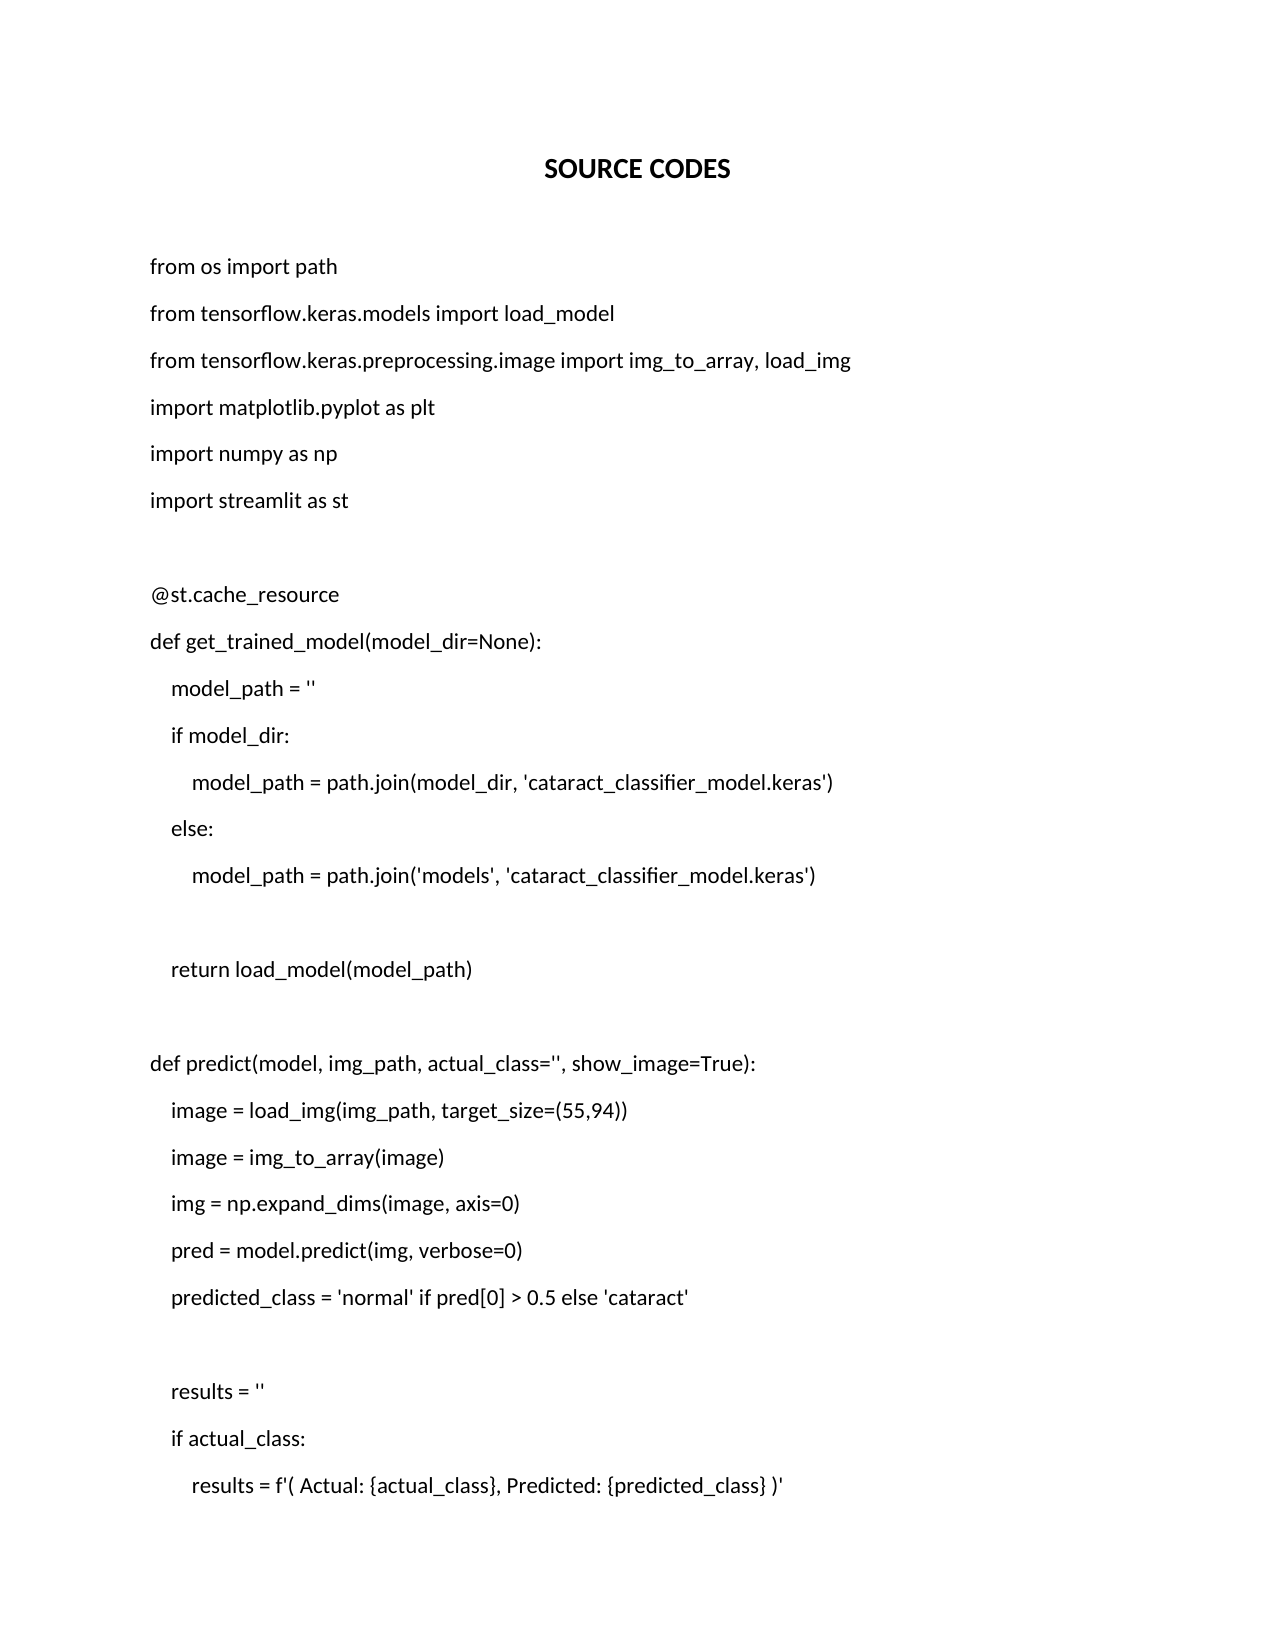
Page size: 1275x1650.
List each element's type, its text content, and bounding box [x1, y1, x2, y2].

text model_path = path.join('models', 'cataract_classifier_model.keras') [150, 861, 1125, 889]
text from tensorflow.keras.models import load_model [150, 299, 1125, 327]
text def predict(model, img_path, actual_class='', show_image=True): [150, 1049, 1125, 1077]
text return load_model(model_path) [150, 955, 1125, 983]
text else: [150, 814, 1125, 842]
text predicted_class = 'normal' if pred[0] > 0.5 else 'cataract' [150, 1283, 1125, 1311]
text @st.cache_resource [150, 580, 1125, 608]
text model_path = '' [150, 674, 1125, 702]
text if actual_class: [150, 1424, 1125, 1452]
text results = f'( Actual: {actual_class}, Predicted: {predicted_class} )' [150, 1471, 1125, 1499]
text SOURCE CODES [150, 150, 1125, 186]
text img = np.expand_dims(image, axis=0) [150, 1189, 1125, 1217]
text image = img_to_array(image) [150, 1143, 1125, 1171]
text results = '' [150, 1377, 1125, 1405]
text import matplotlib.pyplot as plt [150, 393, 1125, 421]
text from tensorflow.keras.preprocessing.image import img_to_array, load_img [150, 346, 1125, 374]
text image = load_img(img_path, target_size=(55,94)) [150, 1096, 1125, 1124]
text model_path = path.join(model_dir, 'cataract_classifier_model.keras') [150, 768, 1125, 796]
text if model_dir: [150, 721, 1125, 749]
text import streamlit as st [150, 486, 1125, 514]
text from os import path [150, 252, 1125, 280]
text pred = model.predict(img, verbose=0) [150, 1236, 1125, 1264]
text import numpy as np [150, 439, 1125, 467]
text def get_trained_model(model_dir=None): [150, 627, 1125, 655]
